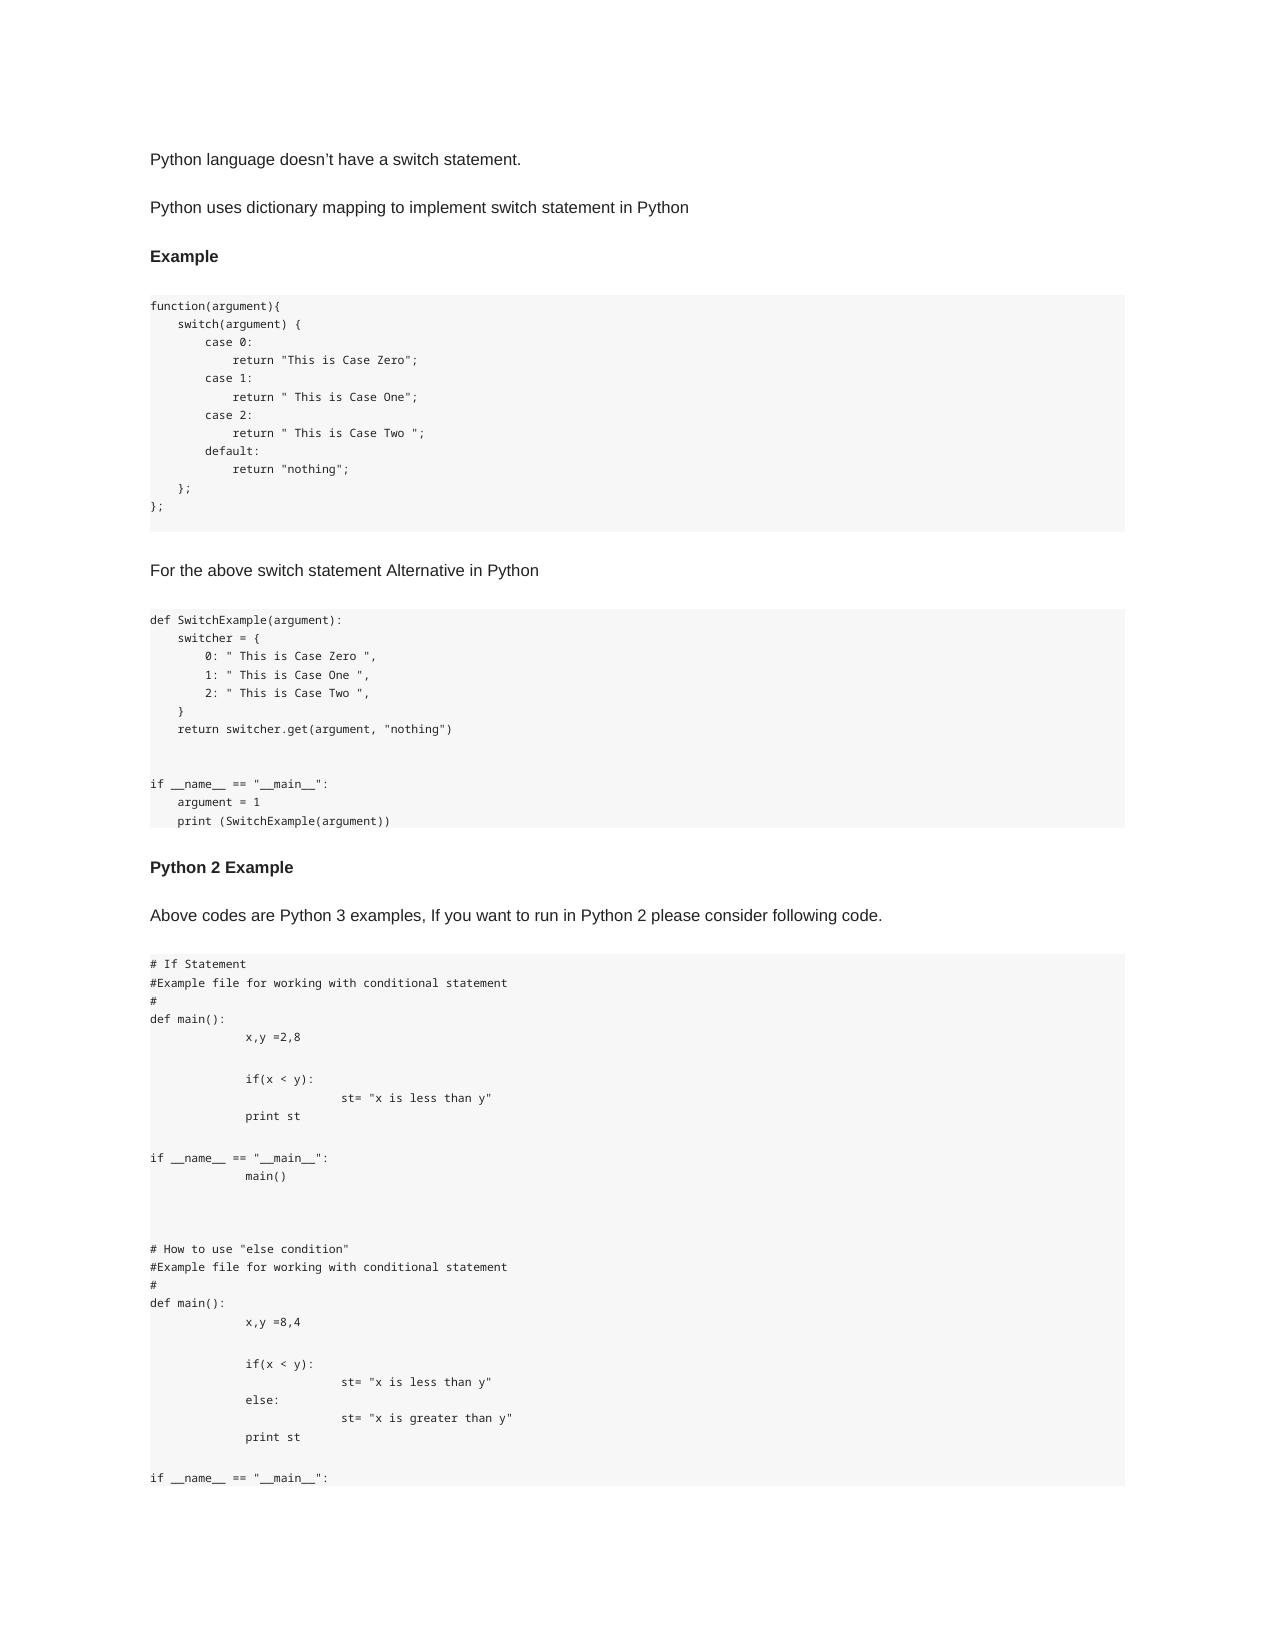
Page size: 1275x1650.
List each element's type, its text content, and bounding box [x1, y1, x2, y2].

text Python 2 Example [150, 857, 1125, 877]
text x,y =8,4 [150, 1311, 1125, 1329]
text switcher = { [150, 628, 1125, 646]
text def main(): [150, 1009, 1125, 1027]
text def SwitchExample(argument): [150, 609, 1125, 628]
text case 1: [150, 368, 1125, 386]
text if __name__ == "__main__": [150, 773, 1125, 792]
text For the above switch statement Alternative in Python [150, 561, 1125, 580]
text } [150, 701, 1125, 719]
text 2: " This is Case Two ", [150, 682, 1125, 701]
text else: [150, 1389, 1125, 1408]
text return "This is Case Zero"; [150, 350, 1125, 368]
text print (SwitchExample(argument)) [150, 810, 1125, 828]
text print st [150, 1426, 1125, 1444]
text Python language doesn’t have a switch statement. [150, 150, 1125, 169]
text return " This is Case One"; [150, 386, 1125, 404]
text print st [150, 1105, 1125, 1123]
text if(x < y): [150, 1069, 1125, 1087]
text if __name__ == "__main__": [150, 1468, 1125, 1486]
text Example [150, 247, 1125, 266]
text 1: " This is Case One ", [150, 664, 1125, 682]
text if __name__ == "__main__": [150, 1147, 1125, 1165]
text return "nothing"; [150, 459, 1125, 477]
text # [150, 991, 1125, 1009]
text Above codes are Python 3 examples, If you want to run in Python 2 please consider following code. [150, 906, 1125, 925]
text argument = 1 [150, 792, 1125, 810]
text def main(): [150, 1293, 1125, 1311]
text function(argument){ [150, 295, 1125, 313]
text case 2: [150, 404, 1125, 423]
text return " This is Case Two "; [150, 423, 1125, 441]
text st= "x is less than y" [150, 1087, 1125, 1105]
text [150, 1257, 1125, 1275]
text st= "x is less than y" [150, 1371, 1125, 1389]
text main() [150, 1165, 1125, 1184]
text 0: " This is Case Zero ", [150, 646, 1125, 664]
text # If Statement [150, 954, 1125, 972]
text }; [150, 477, 1125, 496]
text return switcher.get(argument, "nothing") [150, 719, 1125, 737]
text # How to use "else condition" [150, 1238, 1125, 1257]
text x,y =2,8 [150, 1027, 1125, 1045]
text st= "x is greater than y" [150, 1408, 1125, 1426]
text case 0: [150, 331, 1125, 350]
text default: [150, 441, 1125, 459]
text #Example file for working with conditional statement [150, 972, 1125, 991]
text Python uses dictionary mapping to implement switch statement in Python [150, 198, 1125, 217]
text # [150, 1275, 1125, 1293]
text if(x < y): [150, 1353, 1125, 1371]
text switch(argument) { [150, 313, 1125, 331]
text }; [150, 496, 1125, 514]
